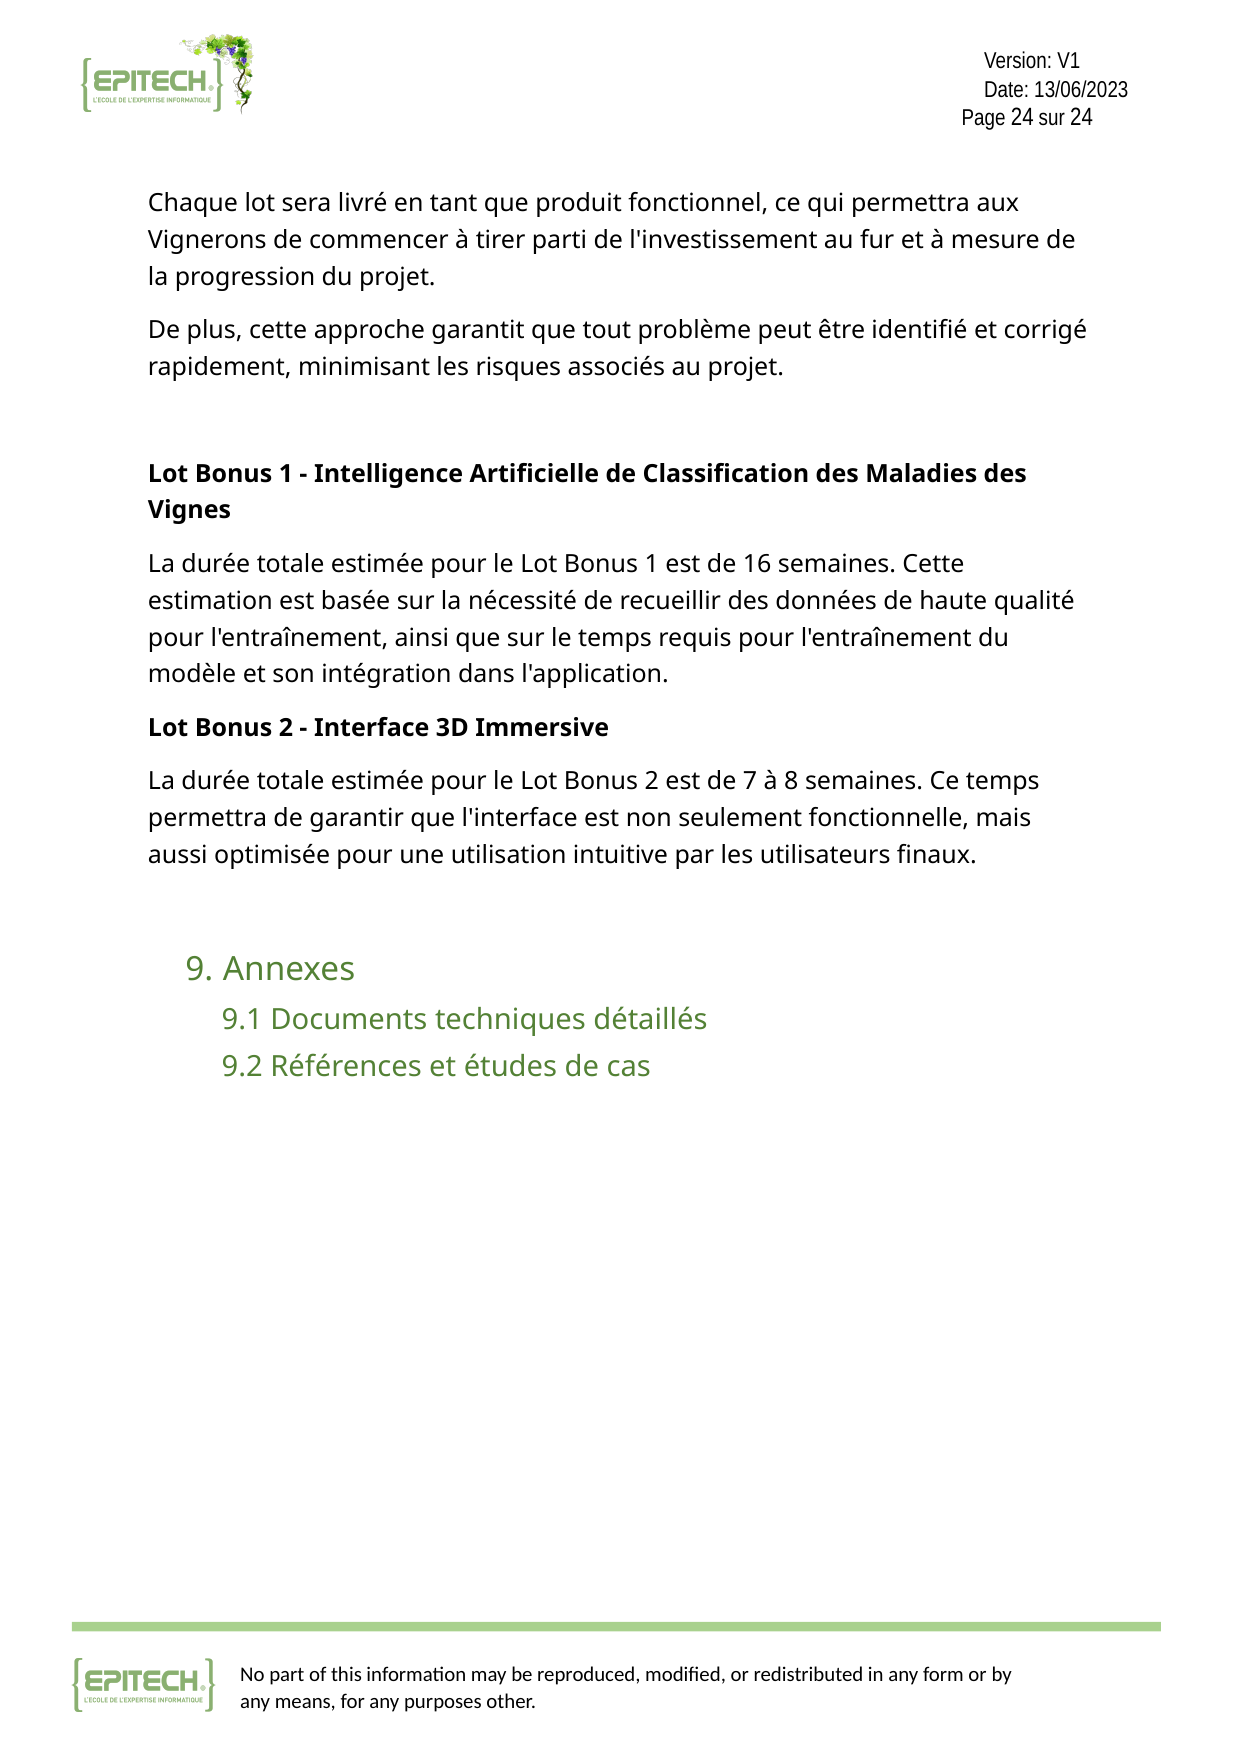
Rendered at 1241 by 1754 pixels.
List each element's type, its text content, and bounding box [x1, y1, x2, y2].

text La durée totale estimée pour le Lot Bonus 2 est de 7 à 8 semaines. Ce temps permettra de garantir que l'interface est non seulement fonctionnelle, mais aussi optimisée pour une utilisation intuitive par les utilisateurs finaux. [148, 763, 1093, 870]
subtitle 9.2 Références et études de cas [221, 1045, 1093, 1085]
text Lot Bonus 2 - Interface 3D Immersive [148, 709, 1093, 743]
text Chaque lot sera livré en tant que produit fonctionnel, ce qui permettra aux Vignerons de commencer à tirer parti de l'investissement au fur et à mesure de la progression du projet. [148, 185, 1093, 292]
text La durée totale estimée pour le Lot Bonus 1 est de 16 semaines. Cette estimation est basée sur la nécessité de recueillir des données de haute qualité pour l'entraînement, ainsi que sur le temps requis pour l'entraînement du modèle et son intégration dans l'application. [148, 546, 1093, 690]
subtitle Annexes [185, 945, 1093, 990]
text De plus, cette approche garantit que tout problème peut être identifié et corrigé rapidement, minimisant les risques associés au projet. [148, 312, 1093, 383]
subtitle 9.1 Documents techniques détaillés [221, 998, 1093, 1038]
picture [172, 32, 260, 117]
text Lot Bonus 1 - Intelligence Artificielle de Classification des Maladies des Vignes [148, 455, 1093, 526]
